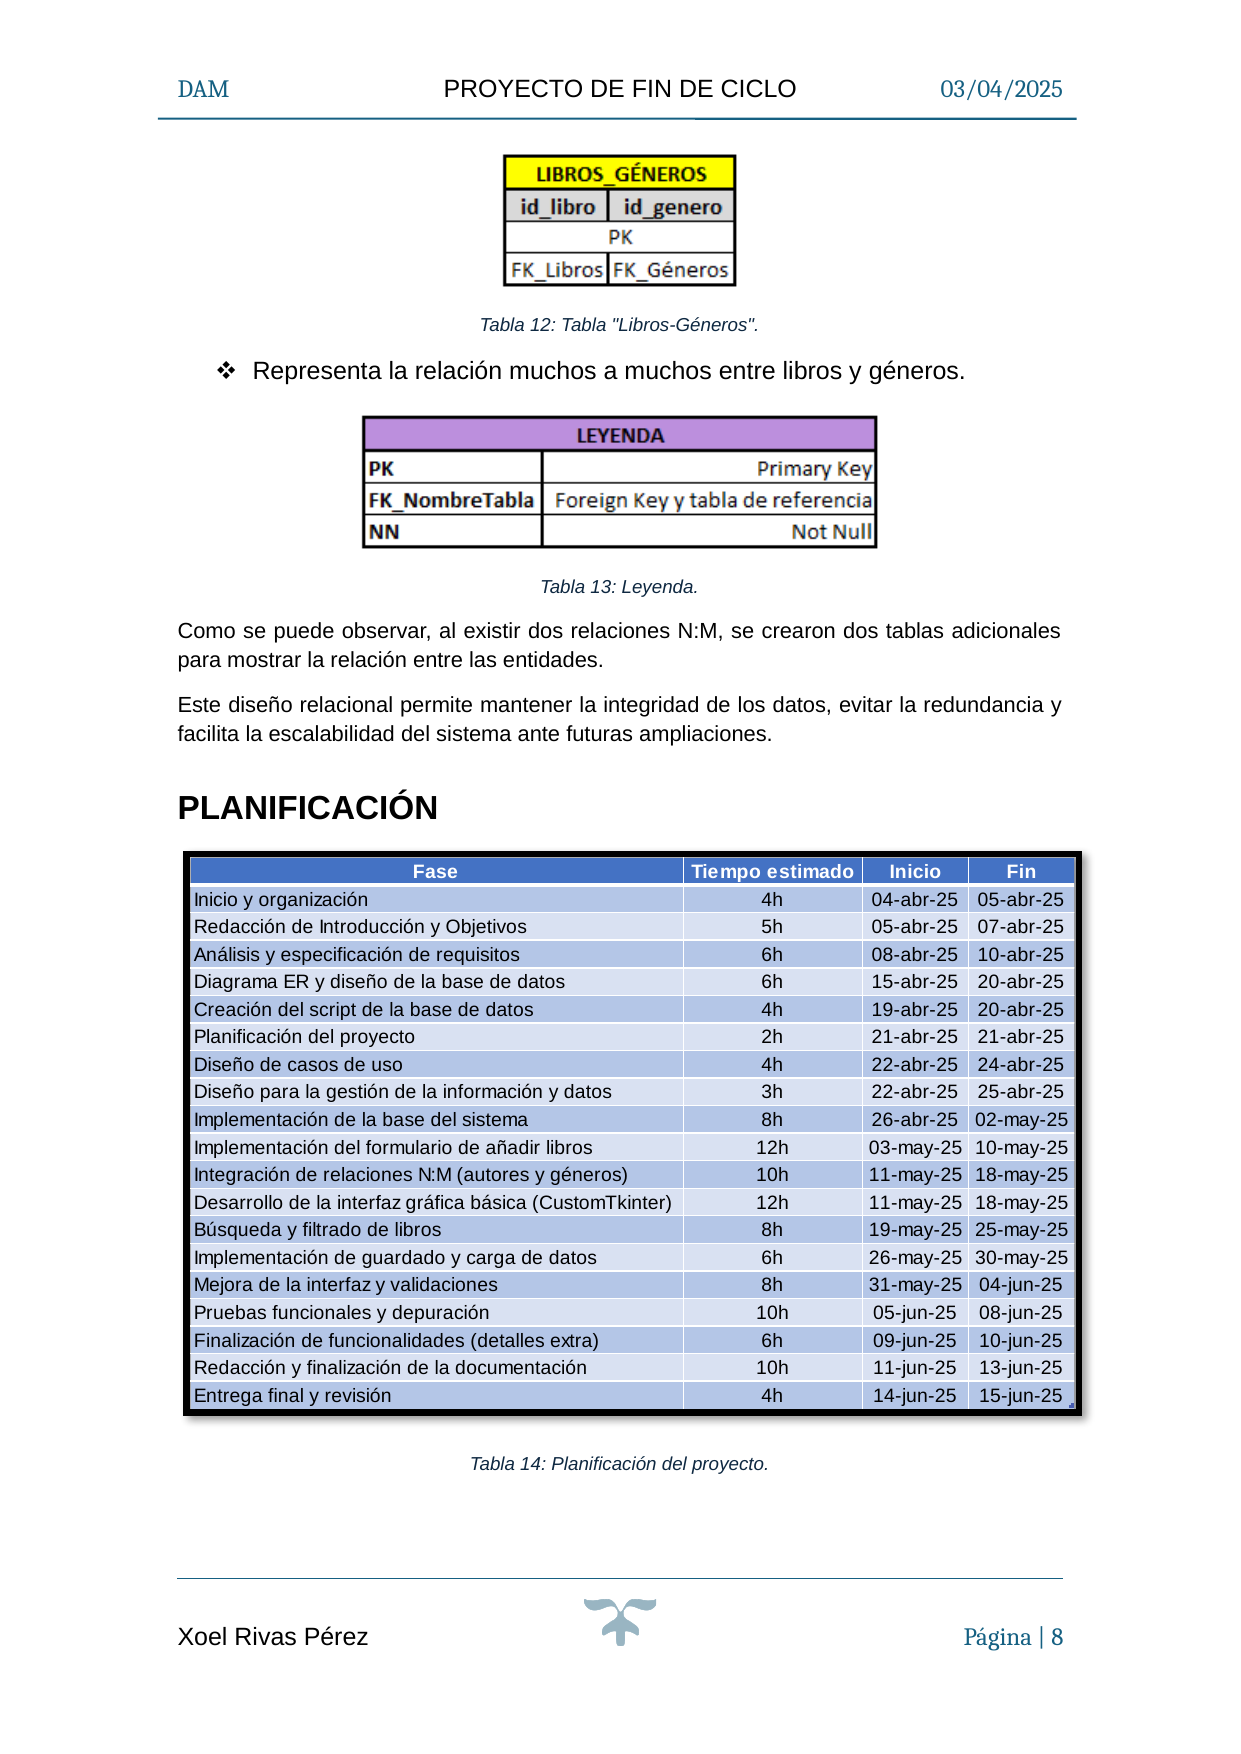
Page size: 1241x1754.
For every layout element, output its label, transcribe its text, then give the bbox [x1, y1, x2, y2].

picture [353, 406, 887, 555]
text Este diseño relacional permite mantener la integridad de los datos, evitar la redundancia y facilita la escalabilidad del sistema ante futuras ampliaciones. [177, 692, 1063, 747]
subtitle PLANIFICACIÓN [177, 788, 1063, 826]
list Representa la relación muchos a muchos entre libros y géneros. [215, 356, 1063, 385]
text Como se puede observar, al existir dos relaciones N:M, se crearon dos tablas adicionales para mostrar la relación entre las entidades. [177, 618, 1063, 672]
picture [494, 147, 746, 293]
